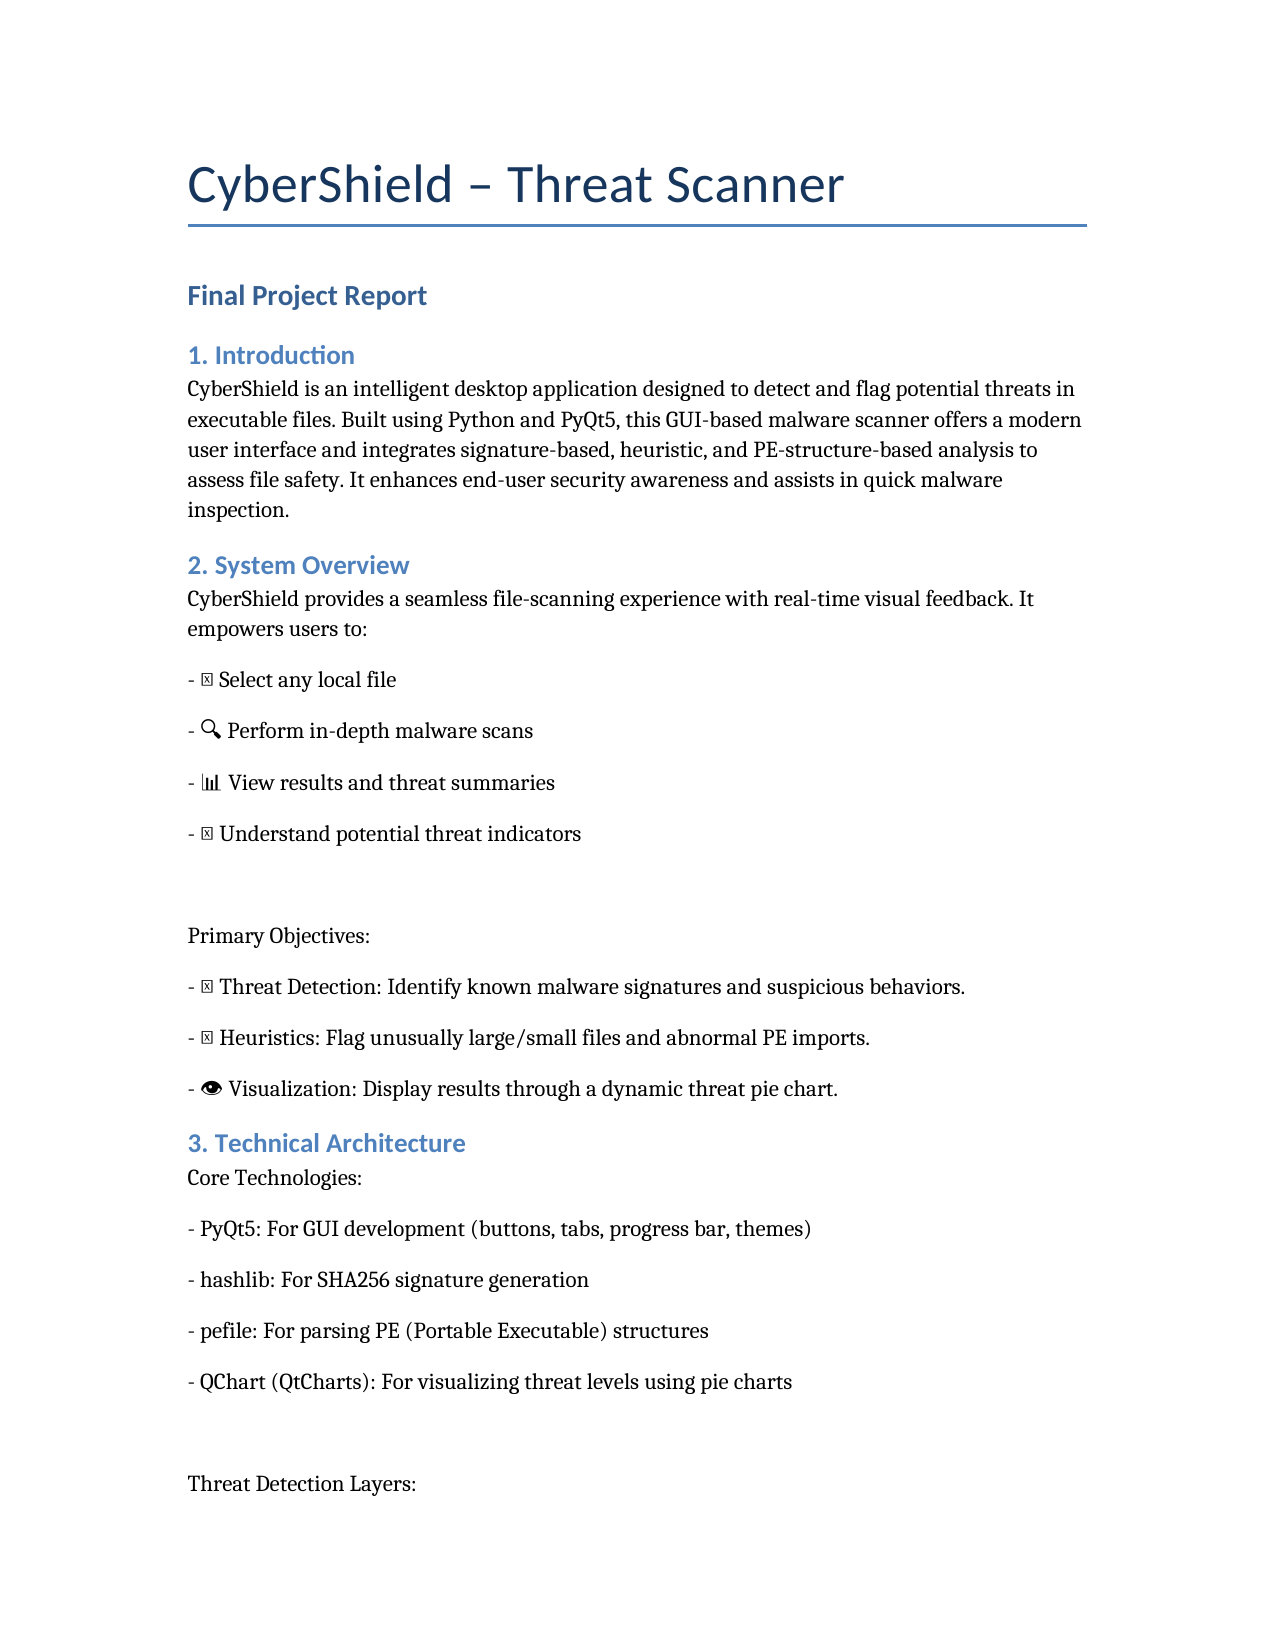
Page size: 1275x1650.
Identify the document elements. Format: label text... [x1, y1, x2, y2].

text CyberShield provides a seamless file-scanning experience with real-time visual feedback. It empowers users to: [187, 586, 1087, 643]
text - ✅ Threat Detection: Identify known malware signatures and suspicious behaviors. [187, 973, 1087, 1000]
text Threat Detection Layers: [187, 1471, 1087, 1497]
text - 🔍 Perform in-depth malware scans [187, 718, 1087, 745]
text - QChart (QtCharts): For visualizing threat levels using pie charts [187, 1369, 1087, 1395]
text - 💡 Heuristics: Flag unusually large/small files and abnormal PE imports. [187, 1024, 1087, 1051]
text - hashlib: For SHA256 signature generation [187, 1267, 1087, 1293]
subtitle 2. System Overview [187, 548, 1087, 581]
subtitle Final Project Report [187, 277, 1087, 312]
text - 🧠 Understand potential threat indicators [187, 820, 1087, 847]
text - PyQt5: For GUI development (buttons, tabs, progress bar, themes) [187, 1216, 1087, 1242]
title CyberShield – Threat Scanner [187, 150, 1087, 227]
text - 📊 View results and threat summaries [187, 769, 1087, 796]
text - 👁 Visualization: Display results through a dynamic threat pie chart. [187, 1076, 1087, 1102]
text - pefile: For parsing PE (Portable Executable) structures [187, 1318, 1087, 1344]
subtitle 1. Introduction [187, 338, 1087, 371]
text CyberShield is an intelligent desktop application designed to detect and flag potential threats in executable files. Built using Python and PyQt5, this GUI-based malware scanner offers a modern user interface and integrates signature-based, heuristic, and PE-structure-based analysis to assess file safety. It enhances end-user security awareness and assists in quick malware inspection. [187, 376, 1087, 523]
text - 📁 Select any local file [187, 667, 1087, 694]
text Primary Objectives: [187, 922, 1087, 949]
text Core Technologies: [187, 1164, 1087, 1191]
subtitle 3. Technical Architecture [187, 1127, 1087, 1160]
